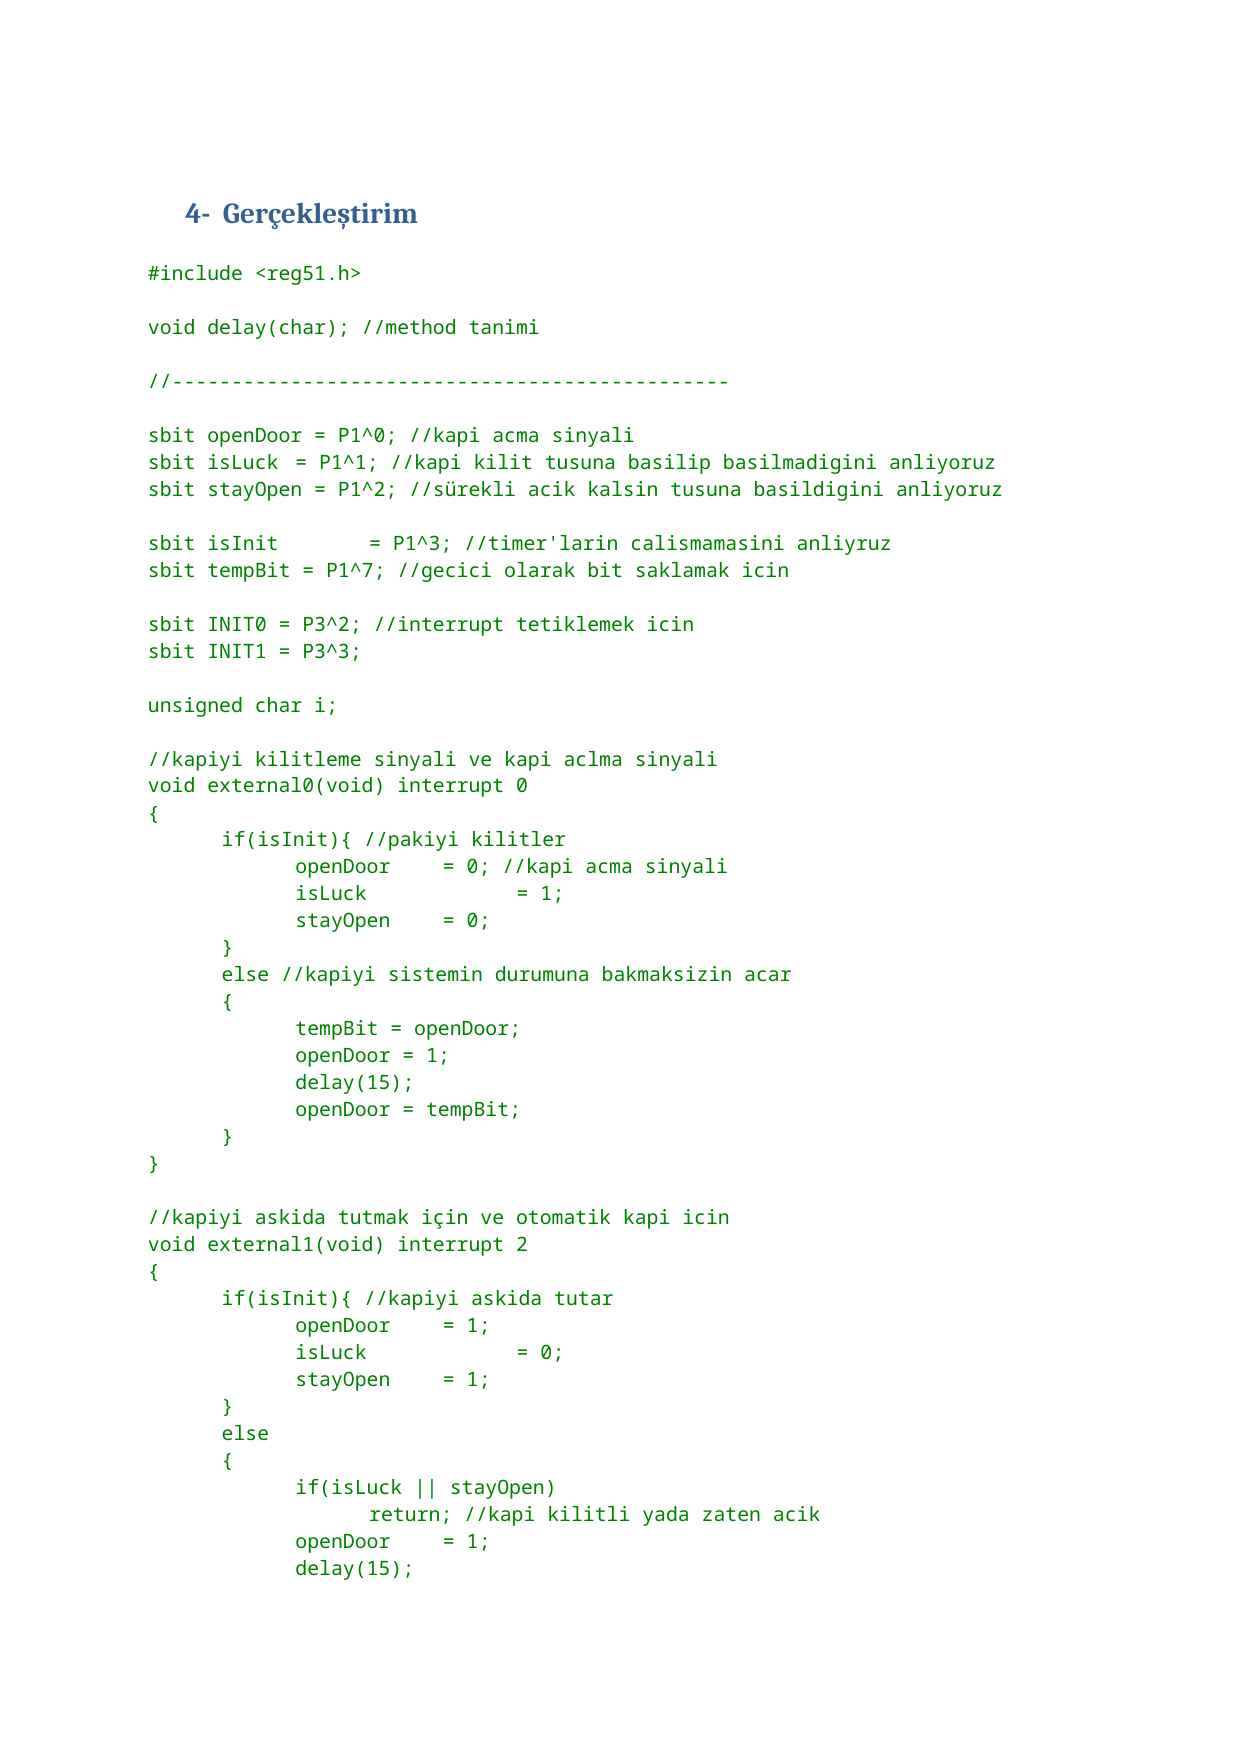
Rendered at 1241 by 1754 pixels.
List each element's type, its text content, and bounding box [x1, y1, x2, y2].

text { [148, 1446, 1093, 1473]
text openDoor = 1; [148, 1042, 1093, 1068]
text void external0(void) interrupt 0 [148, 772, 1093, 799]
text } [148, 1122, 1093, 1149]
text isLuck = 0; [148, 1338, 1093, 1365]
text } [148, 1149, 1093, 1176]
text openDoor = 1; [148, 1527, 1093, 1554]
text isLuck = 1; [148, 880, 1093, 907]
text { [148, 799, 1093, 826]
text } [148, 934, 1093, 961]
text sbit INIT1 = P3^3; [148, 637, 1093, 664]
text unsigned char i; [148, 691, 1093, 718]
text if(isInit){ //pakiyi kilitler [148, 826, 1093, 853]
text else [148, 1419, 1093, 1446]
text void external1(void) interrupt 2 [148, 1230, 1093, 1257]
subtitle Gerçekleştirim [185, 198, 1093, 231]
text delay(15); [148, 1068, 1093, 1096]
text sbit stayOpen = P1^2; //sürekli acik kalsin tusuna basildigini anliyoruz [148, 475, 1093, 502]
text void delay(char); //method tanimi [148, 313, 1093, 340]
text //kapiyi askida tutmak için ve otomatik kapi icin [148, 1203, 1093, 1230]
text else //kapiyi sistemin durumuna bakmaksizin acar [148, 961, 1093, 988]
text stayOpen = 0; [148, 907, 1093, 934]
text sbit openDoor = P1^0; //kapi acma sinyali [148, 421, 1093, 448]
text stayOpen = 1; [148, 1365, 1093, 1392]
text openDoor = tempBit; [148, 1096, 1093, 1122]
text return; //kapi kilitli yada zaten acik [148, 1500, 1093, 1527]
text { [148, 1257, 1093, 1284]
text } [148, 1392, 1093, 1419]
text sbit isLuck = P1^1; //kapi kilit tusuna basilip basilmadigini anliyoruz [148, 448, 1093, 475]
text tempBit = openDoor; [148, 1014, 1093, 1042]
text if(isInit){ //kapiyi askida tutar [148, 1284, 1093, 1311]
text openDoor = 1; [148, 1311, 1093, 1338]
text //kapiyi kilitleme sinyali ve kapi aclma sinyali [148, 745, 1093, 772]
text delay(15); [148, 1554, 1093, 1581]
text openDoor = 0; //kapi acma sinyali [148, 853, 1093, 880]
text { [148, 988, 1093, 1014]
text sbit isInit = P1^3; //timer'larin calismamasini anliyruz [148, 529, 1093, 556]
text sbit tempBit = P1^7; //gecici olarak bit saklamak icin [148, 556, 1093, 583]
text #include <reg51.h> [148, 259, 1093, 286]
text if(isLuck || stayOpen) [148, 1473, 1093, 1500]
text //----------------------------------------------- [148, 367, 1093, 394]
text sbit INIT0 = P3^2; //interrupt tetiklemek icin [148, 610, 1093, 637]
